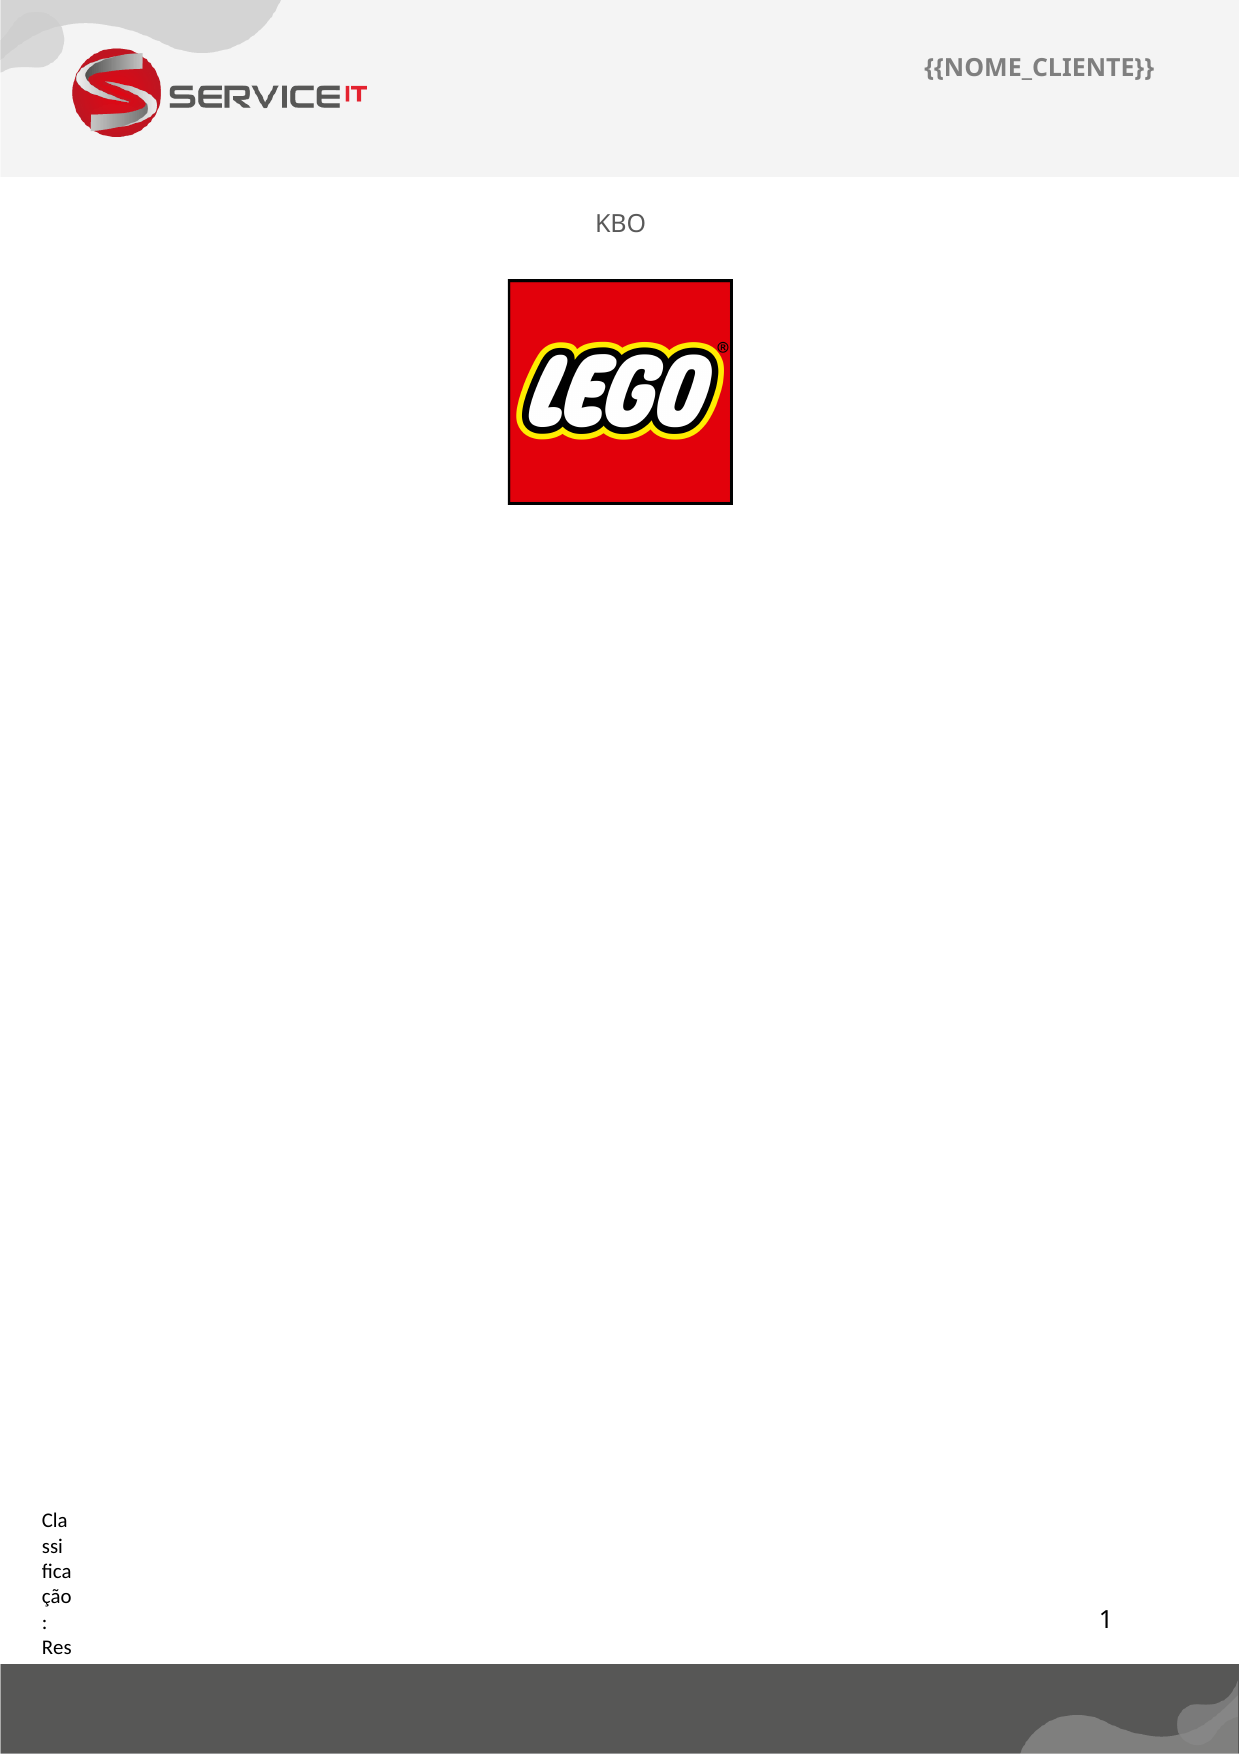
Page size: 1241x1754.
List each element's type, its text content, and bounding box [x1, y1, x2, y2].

picture [0, 1664, 1239, 1754]
text KBO [162, 206, 1078, 240]
picture [507, 279, 733, 505]
picture [0, 0, 1239, 177]
